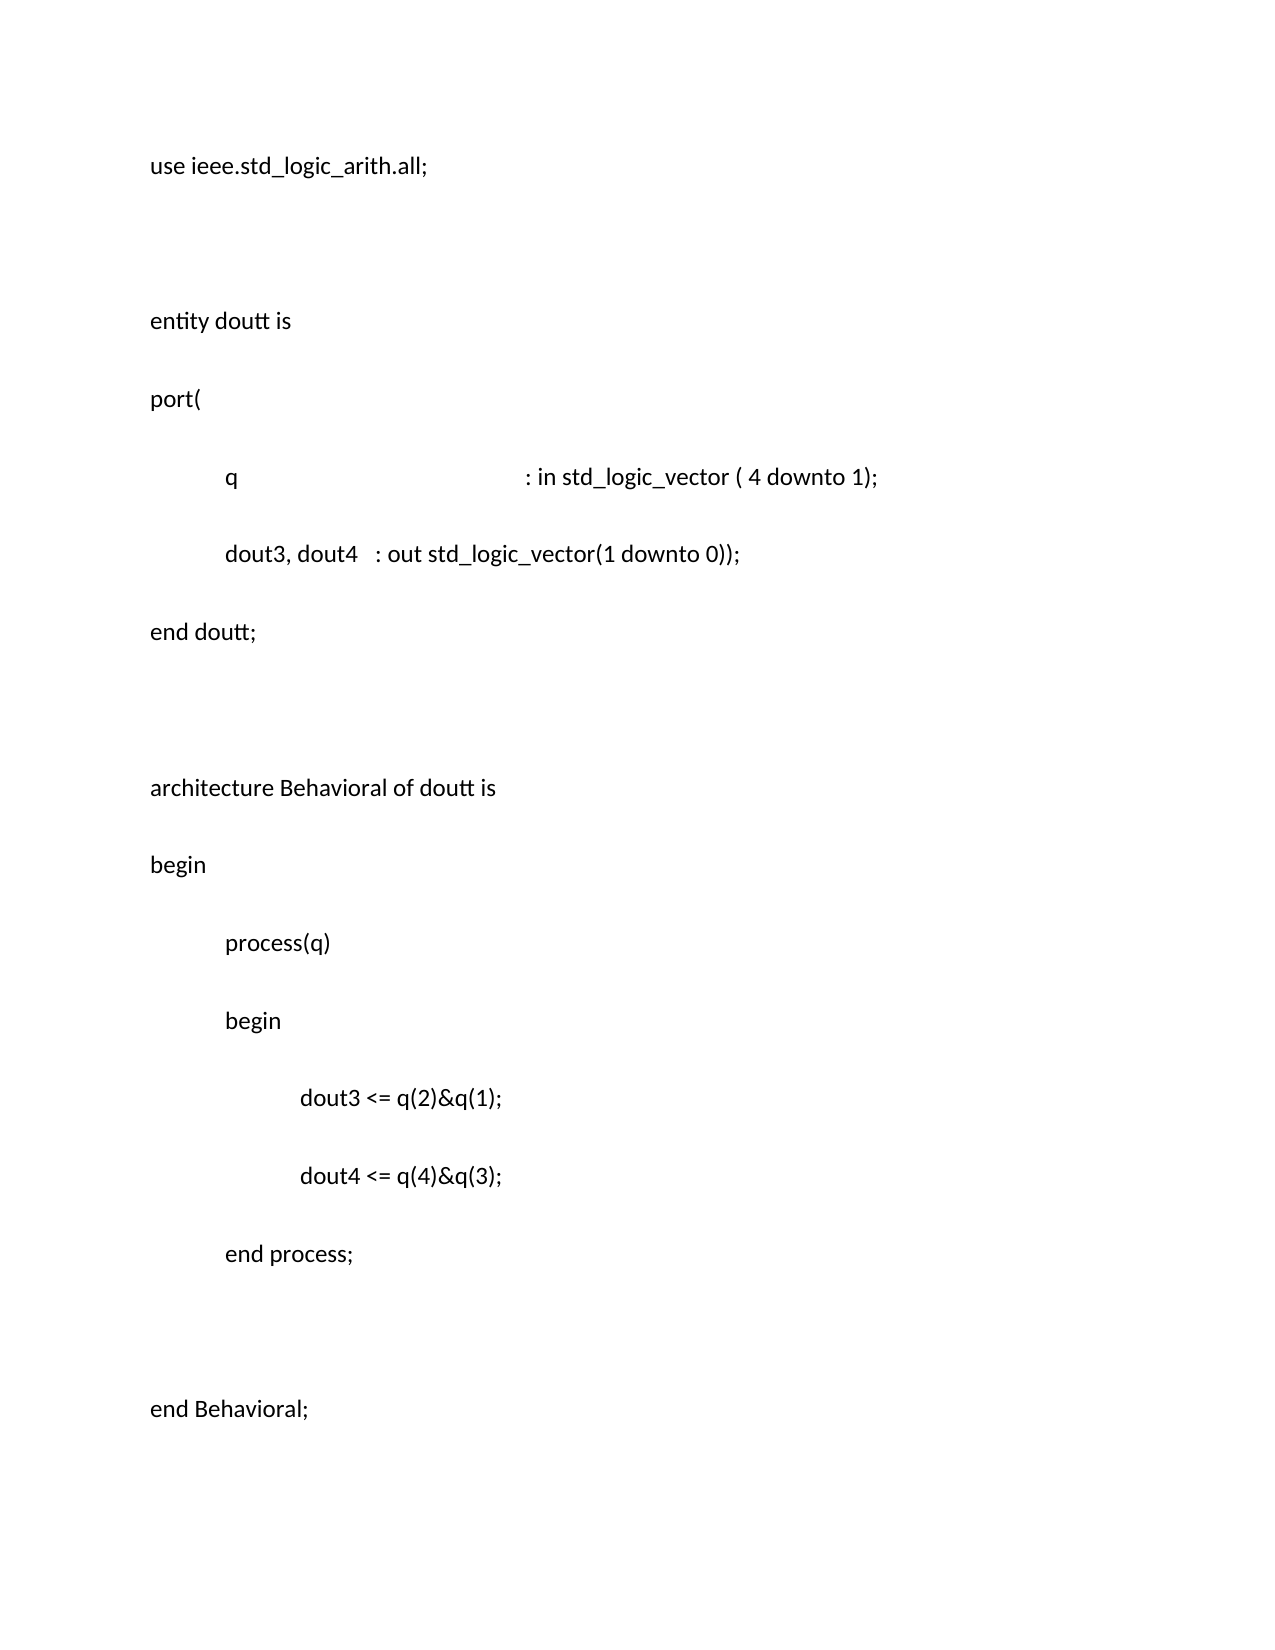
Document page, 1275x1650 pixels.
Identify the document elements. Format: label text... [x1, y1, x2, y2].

text end process; [150, 1238, 1125, 1268]
text use ieee.std_logic_arith.all; [150, 150, 1125, 181]
text begin [150, 1005, 1125, 1035]
text begin [150, 849, 1125, 880]
text dout3 <= q(2)&q(1); [150, 1082, 1125, 1113]
text process(q) [150, 927, 1125, 958]
text end doutt; [150, 616, 1125, 647]
text end Behavioral; [150, 1393, 1125, 1424]
text dout4 <= q(4)&q(3); [150, 1160, 1125, 1191]
text architecture Behavioral of doutt is [150, 772, 1125, 802]
text q : in std_logic_vector ( 4 downto 1); [150, 461, 1125, 491]
text dout3, dout4 : out std_logic_vector(1 downto 0)); [150, 538, 1125, 569]
text port( [150, 383, 1125, 414]
text entity doutt is [150, 305, 1125, 336]
